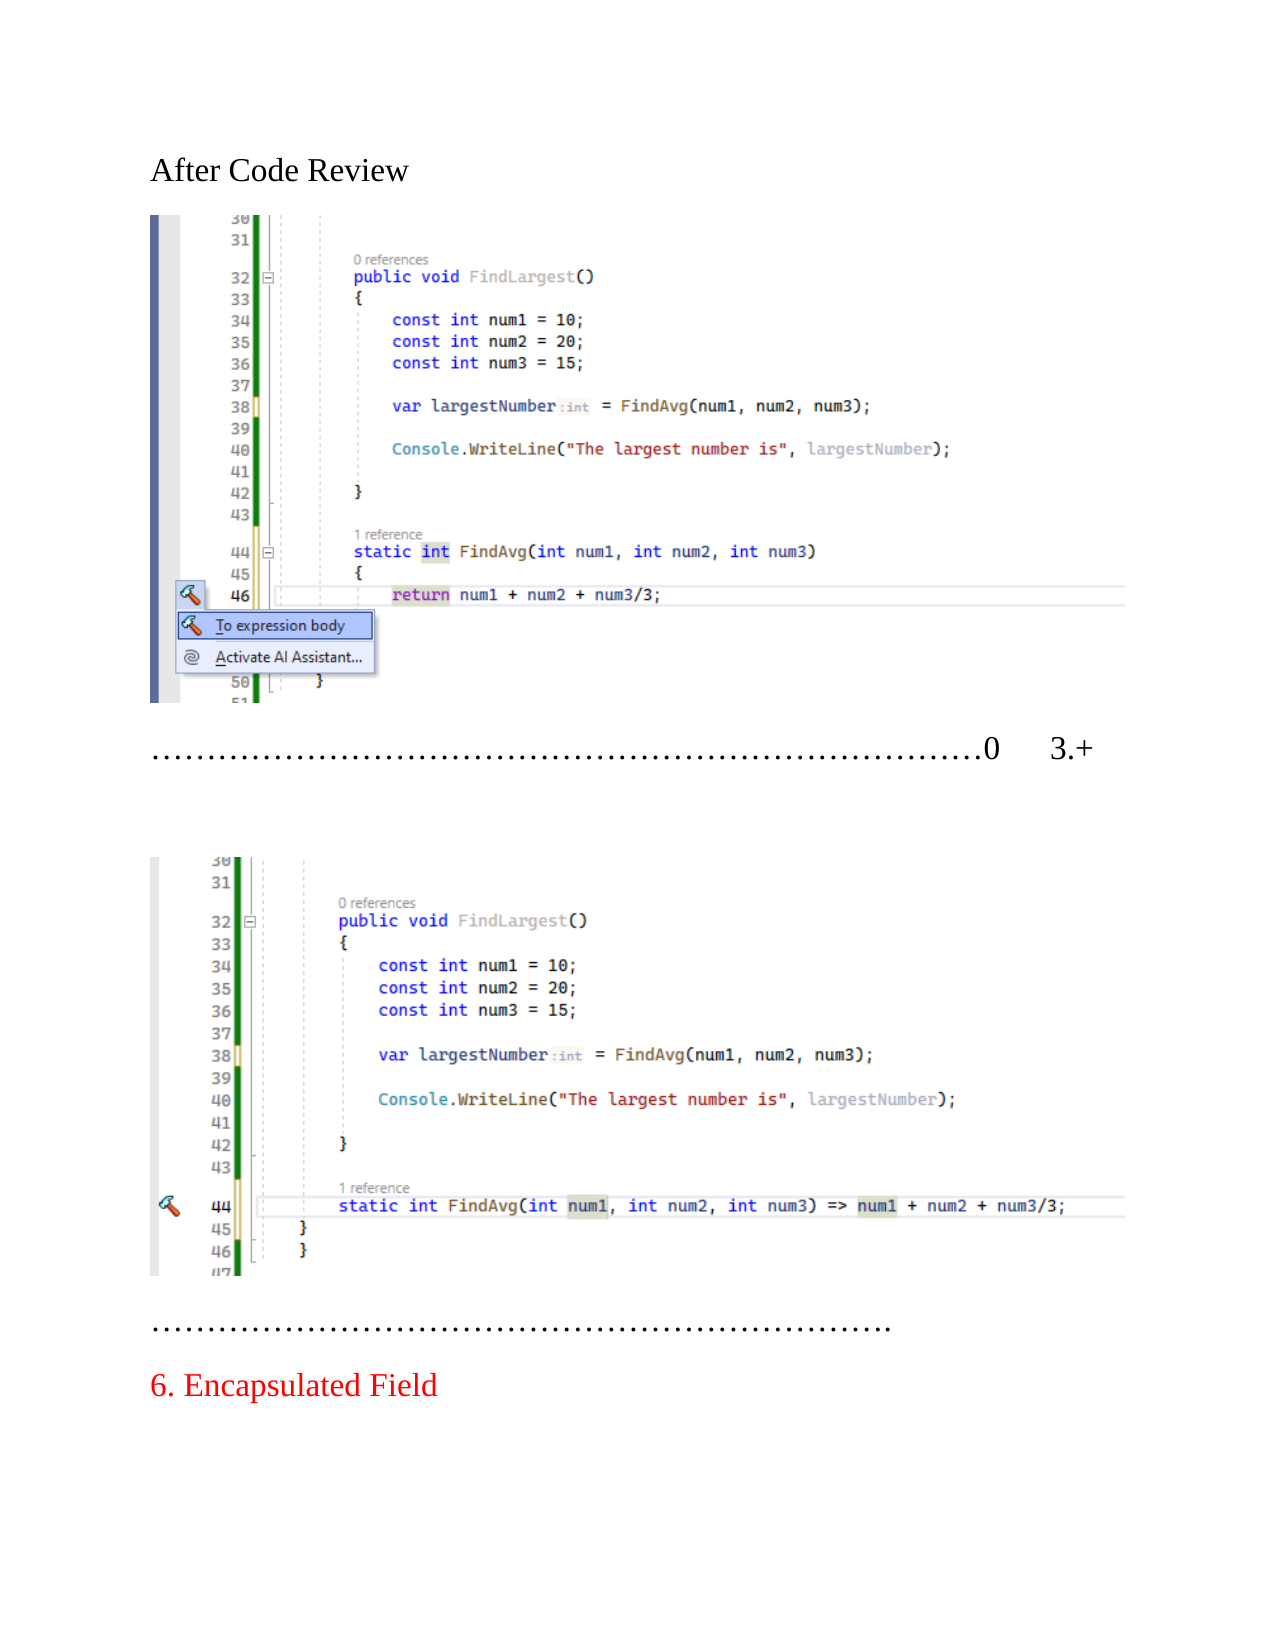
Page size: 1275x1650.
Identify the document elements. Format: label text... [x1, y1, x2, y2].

picture [150, 215, 1125, 703]
text After Code Review [150, 150, 1125, 188]
text 6. Encapsulated Field [150, 1365, 1125, 1403]
text …………………………………………………………. [150, 1300, 1125, 1338]
text …………………………………………………………………0 3.+ [150, 728, 1125, 766]
picture [150, 857, 1125, 1276]
